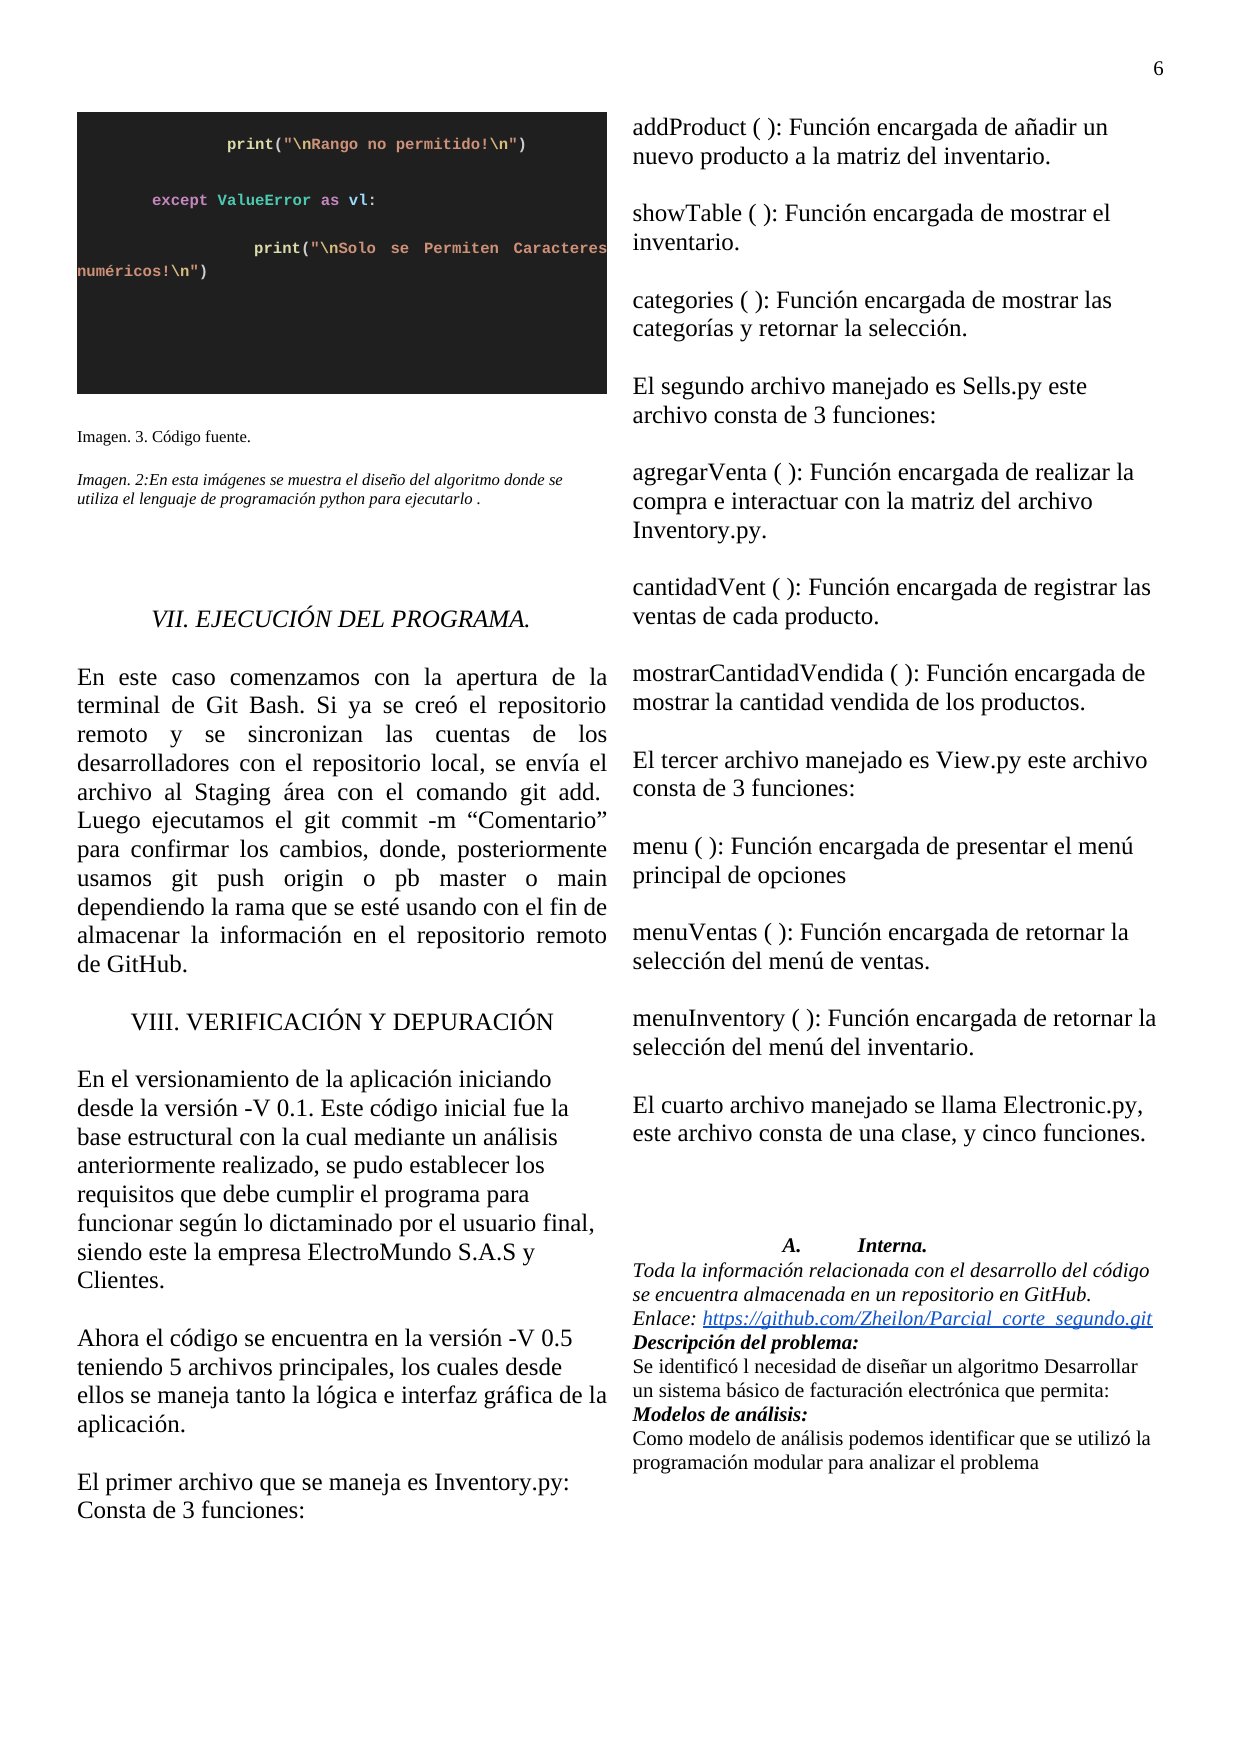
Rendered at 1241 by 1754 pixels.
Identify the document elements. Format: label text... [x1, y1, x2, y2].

text cantidadVent ( ): Función encargada de registrar las ventas de cada producto. [632, 572, 1163, 630]
text mostrarCantidadVendida ( ): Función encargada de mostrar la cantidad vendida de los productos. [632, 658, 1163, 716]
text VIII. VERIFICACIÓN Y DEPURACIÓN [77, 1007, 607, 1035]
text agregarVenta ( ): Función encargada de realizar la compra e interactuar con la matriz del archivo Inventory.py. [632, 457, 1163, 543]
text menu ( ): Función encargada de presentar el menú principal de opciones [632, 831, 1163, 888]
text addProduct ( ): Función encargada de añadir un nuevo producto a la matriz del inventario. [632, 112, 1163, 170]
text Enlace: https://github.com/Zheilon/Parcial_corte_segundo.git [632, 1306, 1163, 1330]
text Modelos de análisis: [632, 1402, 1163, 1426]
text Descripción del problema: [632, 1330, 1163, 1354]
text showTable ( ): Función encargada de mostrar el inventario. [632, 198, 1163, 256]
text Toda la información relacionada con el desarrollo del código se encuentra almacenada en un repositorio en GitHub. [632, 1257, 1163, 1306]
text menuInventory ( ): Función encargada de retornar la selección del menú del inventario. [632, 1003, 1163, 1061]
text print("\nRango no permitido!\n") [77, 136, 607, 154]
text El primer archivo que se maneja es Inventory.py: Consta de 3 funciones: [77, 1467, 607, 1524]
text En el versionamiento de la aplicación iniciando desde la versión -V 0.1. Este código inicial fue la base estructural con la cual mediante un análisis anteriormente realizado, se pudo establecer los requisitos que debe cumplir el programa para funcionar según lo dictaminado por el usuario final, siendo este la empresa ElectroMundo S.A.S y Clientes. [77, 1064, 607, 1294]
text Se identificó l necesidad de diseñar un algoritmo Desarrollar un sistema básico de facturación electrónica que permita: [632, 1354, 1163, 1402]
list Interna. [782, 1233, 1163, 1257]
text El cuarto archivo manejado se llama Electronic.py, este archivo consta de una clase, y cinco funciones. [632, 1090, 1163, 1147]
text El tercer archivo manejado es View.py este archivo consta de 3 funciones: [632, 745, 1163, 802]
text El segundo archivo manejado es Sells.py este archivo consta de 3 funciones: [632, 371, 1163, 428]
text VII. EJECUCIÓN DEL PROGRAMA. [77, 604, 607, 633]
text Ahora el código se encuentra en la versión -V 0.5 teniendo 5 archivos principales, los cuales desde ellos se maneja tanto la lógica e interfaz gráfica de la aplicación. [77, 1323, 607, 1438]
text except ValueError as vl: [77, 192, 607, 210]
text Imagen. 2:En esta imágenes se muestra el diseño del algoritmo donde se utiliza el lenguaje de programación python para ejecutarlo . [77, 469, 607, 508]
text En este caso comenzamos con la apertura de la terminal de Git Bash. Si ya se creó el repositorio remoto y se sincronizan las cuentas de los desarrolladores con el repositorio local, se envía el archivo al Staging área con el comando git add. Luego ejecutamos el git commit -m “Comentario” para confirmar los cambios, donde, posteriormente usamos git push origin o pb master o main dependiendo la rama que se esté usando con el fin de almacenar la información en el repositorio remoto de GitHub. [77, 662, 607, 978]
text menuVentas ( ): Función encargada de retornar la selección del menú de ventas. [632, 917, 1163, 975]
text Imagen. 3. Código fuente. [77, 426, 607, 446]
text Como modelo de análisis podemos identificar que se utilizó la programación modular para analizar el problema [632, 1426, 1163, 1474]
text print("\nSolo se Permiten Caracteres numéricos!\n") [77, 240, 607, 282]
text categories ( ): Función encargada de mostrar las categorías y retornar la selección. [632, 285, 1163, 342]
